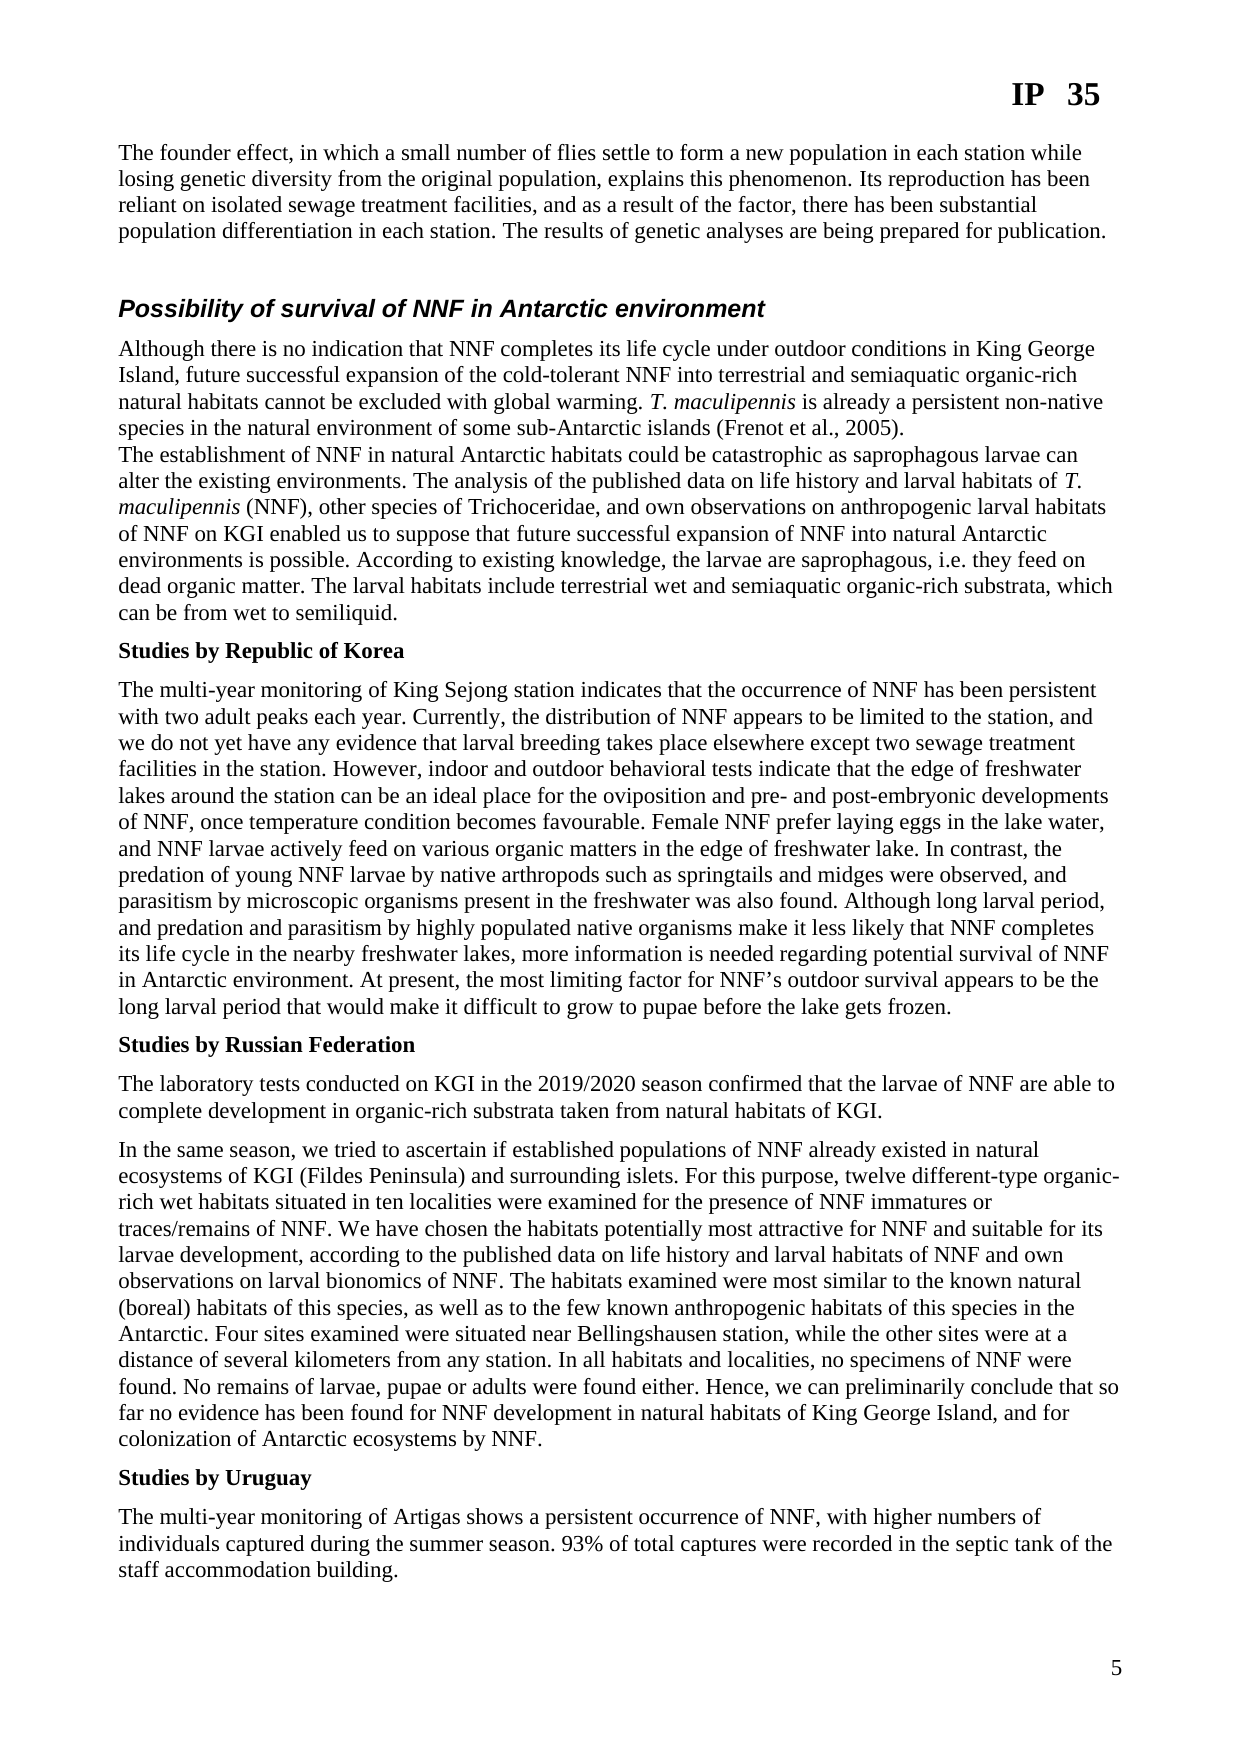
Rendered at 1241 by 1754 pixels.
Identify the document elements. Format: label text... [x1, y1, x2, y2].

text In the same season, we tried to ascertain if established populations of NNF already existed in natural ecosystems of KGI (Fildes Peninsula) and surrounding islets. For this purpose, twelve different-type organic-rich wet habitats situated in ten localities were examined for the presence of NNF immatures or traces/remains of NNF. We have chosen the habitats potentially most attractive for NNF and suitable for its larvae development, according to the published data on life history and larval habitats of NNF and own observations on larval bionomics of NNF. The habitats examined were most similar to the known natural (boreal) habitats of this species, as well as to the few known anthropogenic habitats of this species in the Antarctic. Four sites examined were situated near Bellingshausen station, while the other sites were at a distance of several kilometers from any station. In all habitats and localities, no specimens of NNF were found. No remains of larvae, pupae or adults were found either. Hence, we can preliminarily conclude that so far no evidence has been found for NNF development in natural habitats of King George Island, and for colonization of Antarctic ecosystems by NNF. [118, 1136, 1122, 1452]
text The multi-year monitoring of King Sejong station indicates that the occurrence of NNF has been persistent with two adult peaks each year. Currently, the distribution of NNF appears to be limited to the station, and we do not yet have any evidence that larval breeding takes place elsewhere except two sewage treatment facilities in the station. However, indoor and outdoor behavioral tests indicate that the edge of freshwater lakes around the station can be an ideal place for the oviposition and pre- and post-embryonic developments of NNF, once temperature condition becomes favourable. Female NNF prefer laying eggs in the lake water, and NNF larvae actively feed on various organic matters in the edge of freshwater lake. In contrast, the predation of young NNF larvae by native arthropods such as springtails and midges were observed, and parasitism by microscopic organisms present in the freshwater was also found. Although long larval period, and predation and parasitism by highly populated native organisms make it less likely that NNF completes its life cycle in the nearby freshwater lakes, more information is needed regarding potential survival of NNF in Antarctic environment. At present, the most limiting factor for NNF’s outdoor survival appears to be the long larval period that would make it difficult to grow to pupae before the lake gets frozen. [118, 676, 1122, 1019]
text Although there is no indication that NNF completes its life cycle under outdoor conditions in King George Island, future successful expansion of the cold-tolerant NNF into terrestrial and semiaquatic organic-rich natural habitats cannot be excluded with global warming. T. maculipennis is already a persistent non-native species in the natural environment of some sub-Antarctic islands (Frenot et al., 2005). [118, 335, 1122, 441]
text Studies by Republic of Korea [118, 638, 1122, 664]
text Studies by Uruguay [118, 1464, 1122, 1491]
text The founder effect, in which a small number of flies settle to form a new population in each station while losing genetic diversity from the original population, explains this phenomenon. Its reproduction has been reliant on isolated sewage treatment facilities, and as a result of the factor, there has been substantial population differentiation in each station. The results of genetic analyses are being prepared for publication. [118, 138, 1122, 244]
text Studies by Russian Federation [118, 1032, 1122, 1058]
text The multi-year monitoring of Artigas shows a persistent occurrence of NNF, with higher numbers of individuals captured during the summer season. 93% of total captures were recorded in the septic tank of the staff accommodation building. [118, 1503, 1122, 1582]
text The laboratory tests conducted on KGI in the 2019/2020 season confirmed that the larvae of NNF are able to complete development in organic-rich substrata taken from natural habitats of KGI. [118, 1070, 1122, 1123]
text The establishment of NNF in natural Antarctic habitats could be catastrophic as saprophagous larvae can alter the existing environments. The analysis of the published data on life history and larval habitats of T. maculipennis (NNF), other species of Trichoceridae, and own observations on anthropogenic larval habitats of NNF on KGI enabled us to suppose that future successful expansion of NNF into natural Antarctic environments is possible. According to existing knowledge, the larvae are saprophagous, i.e. they feed on dead organic matter. The larval habitats include terrestrial wet and semiaquatic organic-rich substrata, which can be from wet to semiliquid. [118, 441, 1122, 625]
text Possibility of survival of NNF in Antarctic environment [118, 294, 1122, 323]
